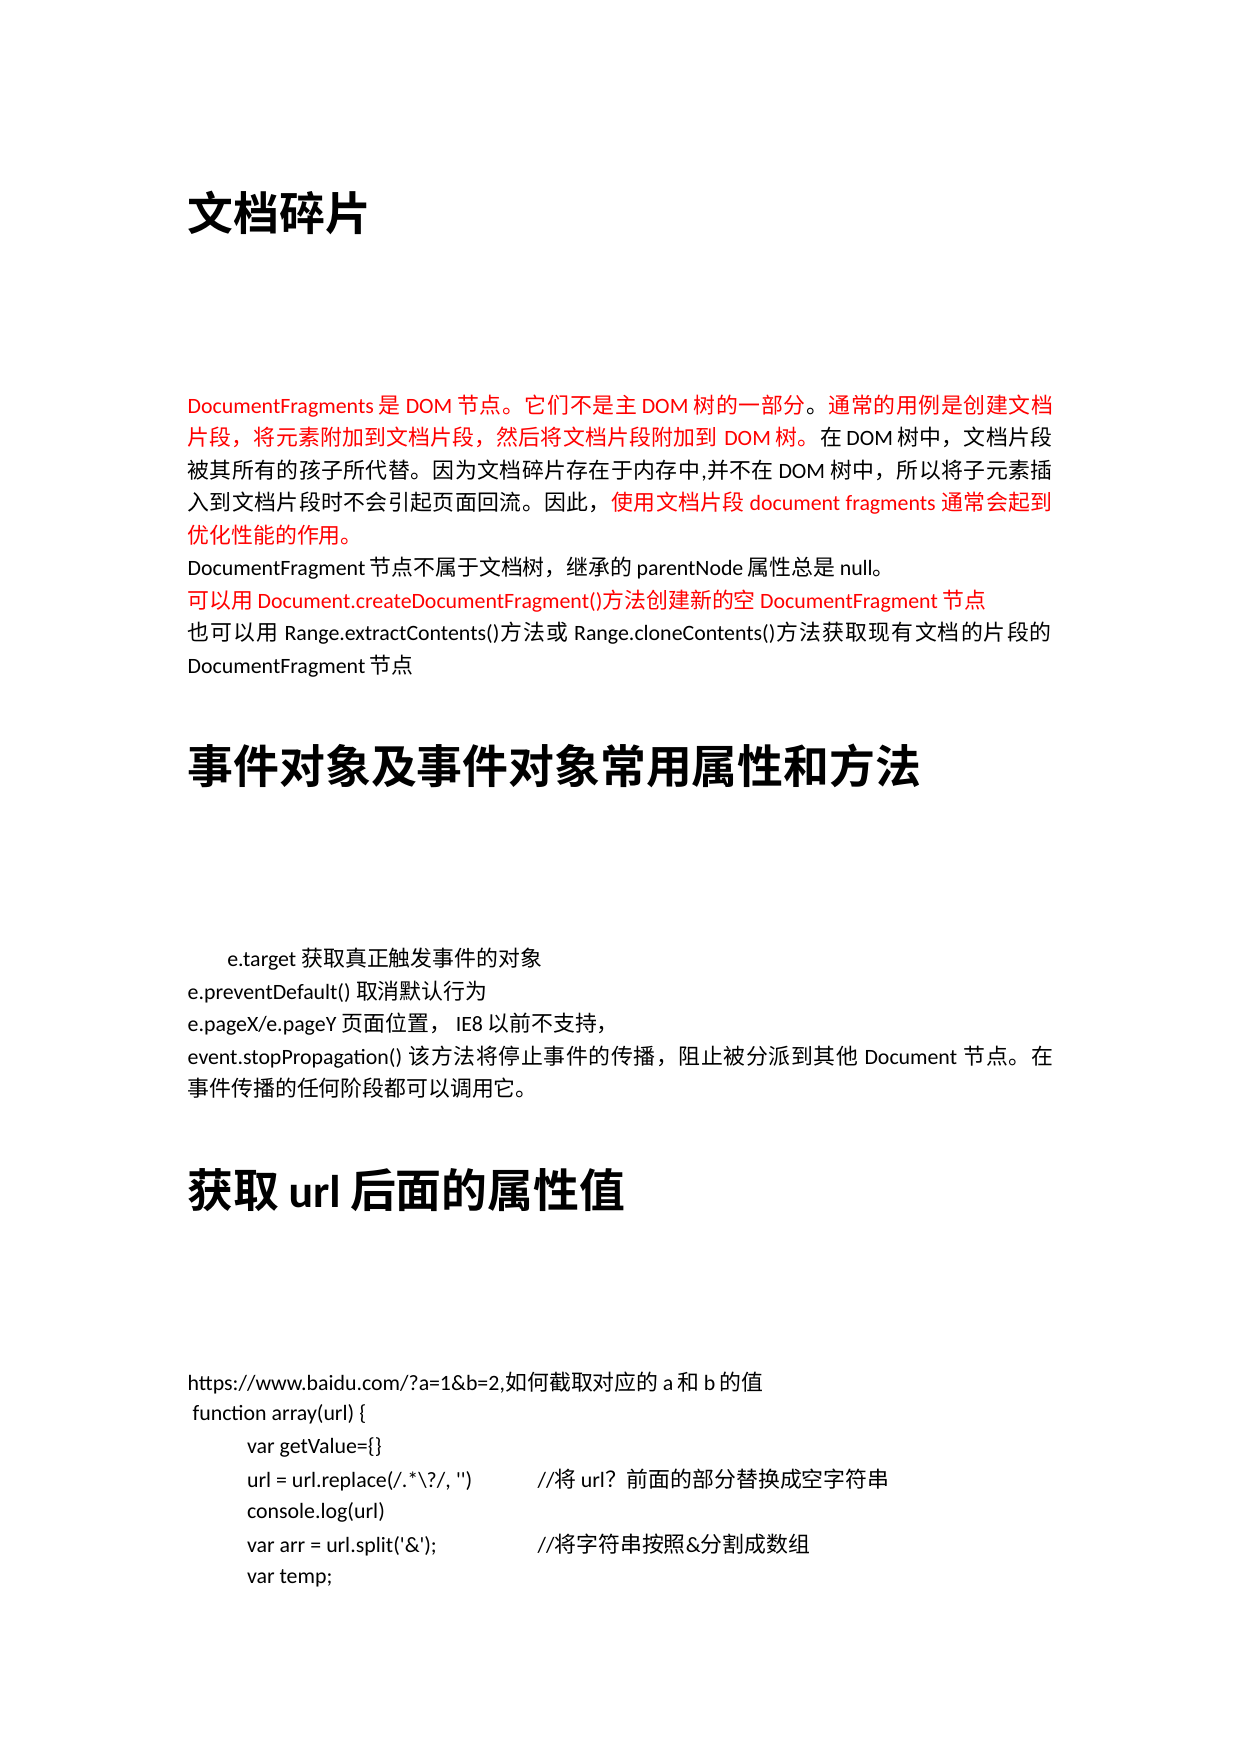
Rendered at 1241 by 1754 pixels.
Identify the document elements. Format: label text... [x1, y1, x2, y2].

text e.preventDefault() 取消默认行为 [187, 973, 1053, 1006]
text var arr = url.split('&'); //将字符串按照&分割成数组 [187, 1527, 1053, 1559]
subtitle 事件对象及事件对象常用属性和方法 [187, 715, 1053, 813]
text e.pageX/e.pageY 页面位置， IE8以前不支持， [187, 1006, 1053, 1038]
subtitle 文档碎片 [187, 162, 1053, 259]
text https://www.baidu.com/?a=1&b=2,如何截取对应的a和b的值 [187, 1364, 1053, 1397]
text var getValue={} [187, 1429, 1053, 1462]
text url = url.replace(/.*\?/, '') //将url？前面的部分替换成空字符串 [187, 1462, 1053, 1494]
text function array(url) { [187, 1397, 1053, 1429]
text e.target 获取真正触发事件的对象 [187, 941, 1053, 973]
text console.log(url) [187, 1494, 1053, 1527]
text 也可以用Range.extractContents()方法或Range.cloneContents()方法获取现有文档的片段的DocumentFragment节点 [187, 615, 1053, 680]
text var temp; [187, 1559, 1053, 1592]
text event.stopPropagation() 该方法将停止事件的传播，阻止被分派到其他 Document 节点。在事件传播的任何阶段都可以调用它。 [187, 1038, 1053, 1103]
subtitle 获取url后面的属性值 [187, 1139, 1053, 1236]
text 可以用Document.createDocumentFragment()方法创建新的空DocumentFragment节点 [187, 582, 1053, 615]
text DocumentFragments是DOM节点。它们不是主DOM树的一部分。通常的用例是创建文档片段，将元素附加到文档片段，然后将文档片段附加到DOM树。在DOM树中，文档片段被其所有的孩子所代替。因为文档碎片存在于内存中,并不在DOM树中，所以将子元素插入到文档片段时不会引起页面回流。因此，使用文档片段document fragments 通常会起到优化性能的作用。 [187, 387, 1053, 550]
text DocumentFragment节点不属于文档树，继承的parentNode属性总是null。 [187, 550, 1053, 582]
